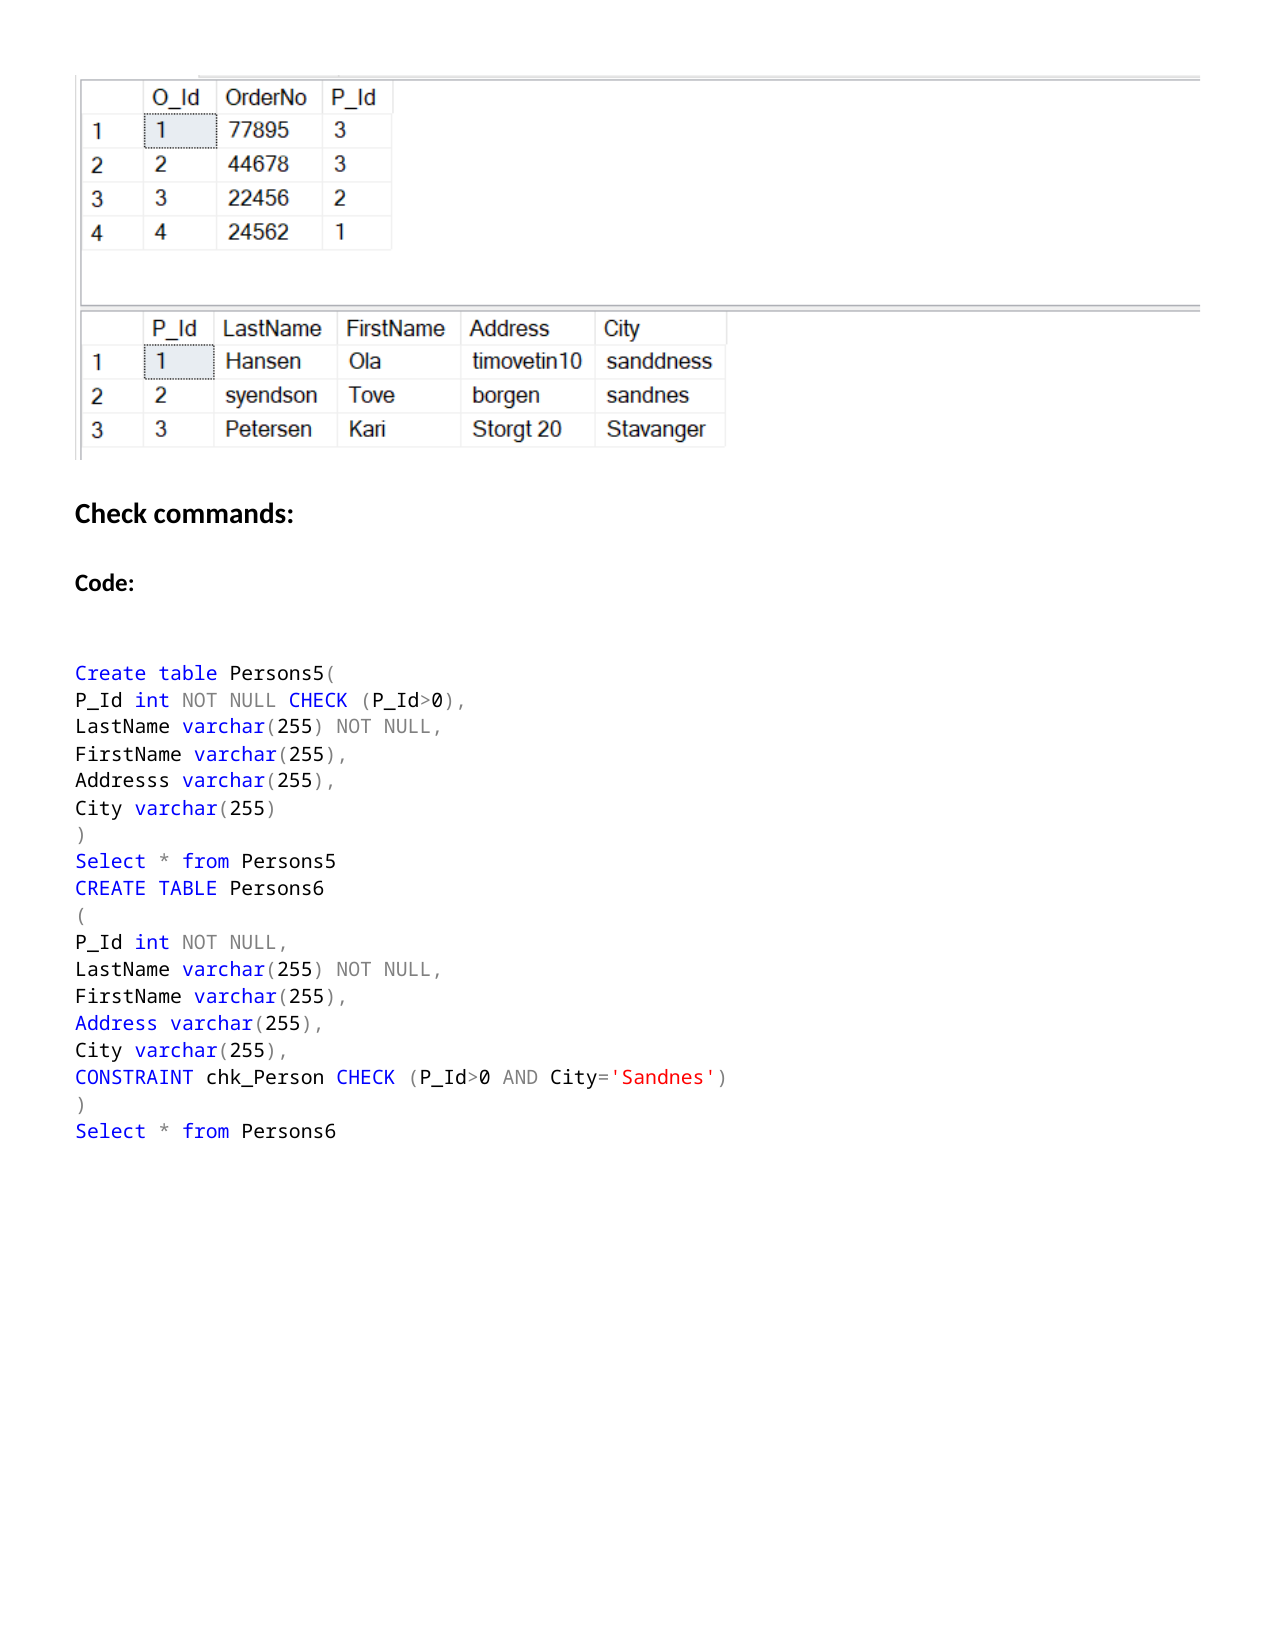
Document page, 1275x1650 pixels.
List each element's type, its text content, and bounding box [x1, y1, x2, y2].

text CREATE TABLE Persons6 [75, 875, 1200, 902]
text Create table Persons5( [75, 659, 1200, 686]
text ( [75, 902, 1200, 929]
text LastName varchar(255) NOT NULL, [75, 713, 1200, 740]
text CONSTRAINT chk_Person CHECK (P_Id>0 AND City='Sandnes') [75, 1063, 1200, 1091]
text P_Id int NOT NULL CHECK (P_Id>0), [75, 686, 1200, 713]
text Select * from Persons5 [75, 848, 1200, 875]
text Select * from Persons6 [75, 1117, 1200, 1144]
text Addresss varchar(255), [75, 767, 1200, 794]
text City varchar(255) [75, 794, 1200, 821]
text Check commands: [75, 496, 1200, 531]
text Address varchar(255), [75, 1009, 1200, 1037]
text Code: [75, 567, 1200, 597]
text ) [75, 1091, 1200, 1117]
text FirstName varchar(255), [75, 983, 1200, 1009]
picture [75, 75, 1200, 460]
text ) [75, 821, 1200, 848]
text P_Id int NOT NULL, [75, 929, 1200, 956]
text LastName varchar(255) NOT NULL, [75, 956, 1200, 983]
text FirstName varchar(255), [75, 740, 1200, 767]
text City varchar(255), [75, 1037, 1200, 1063]
